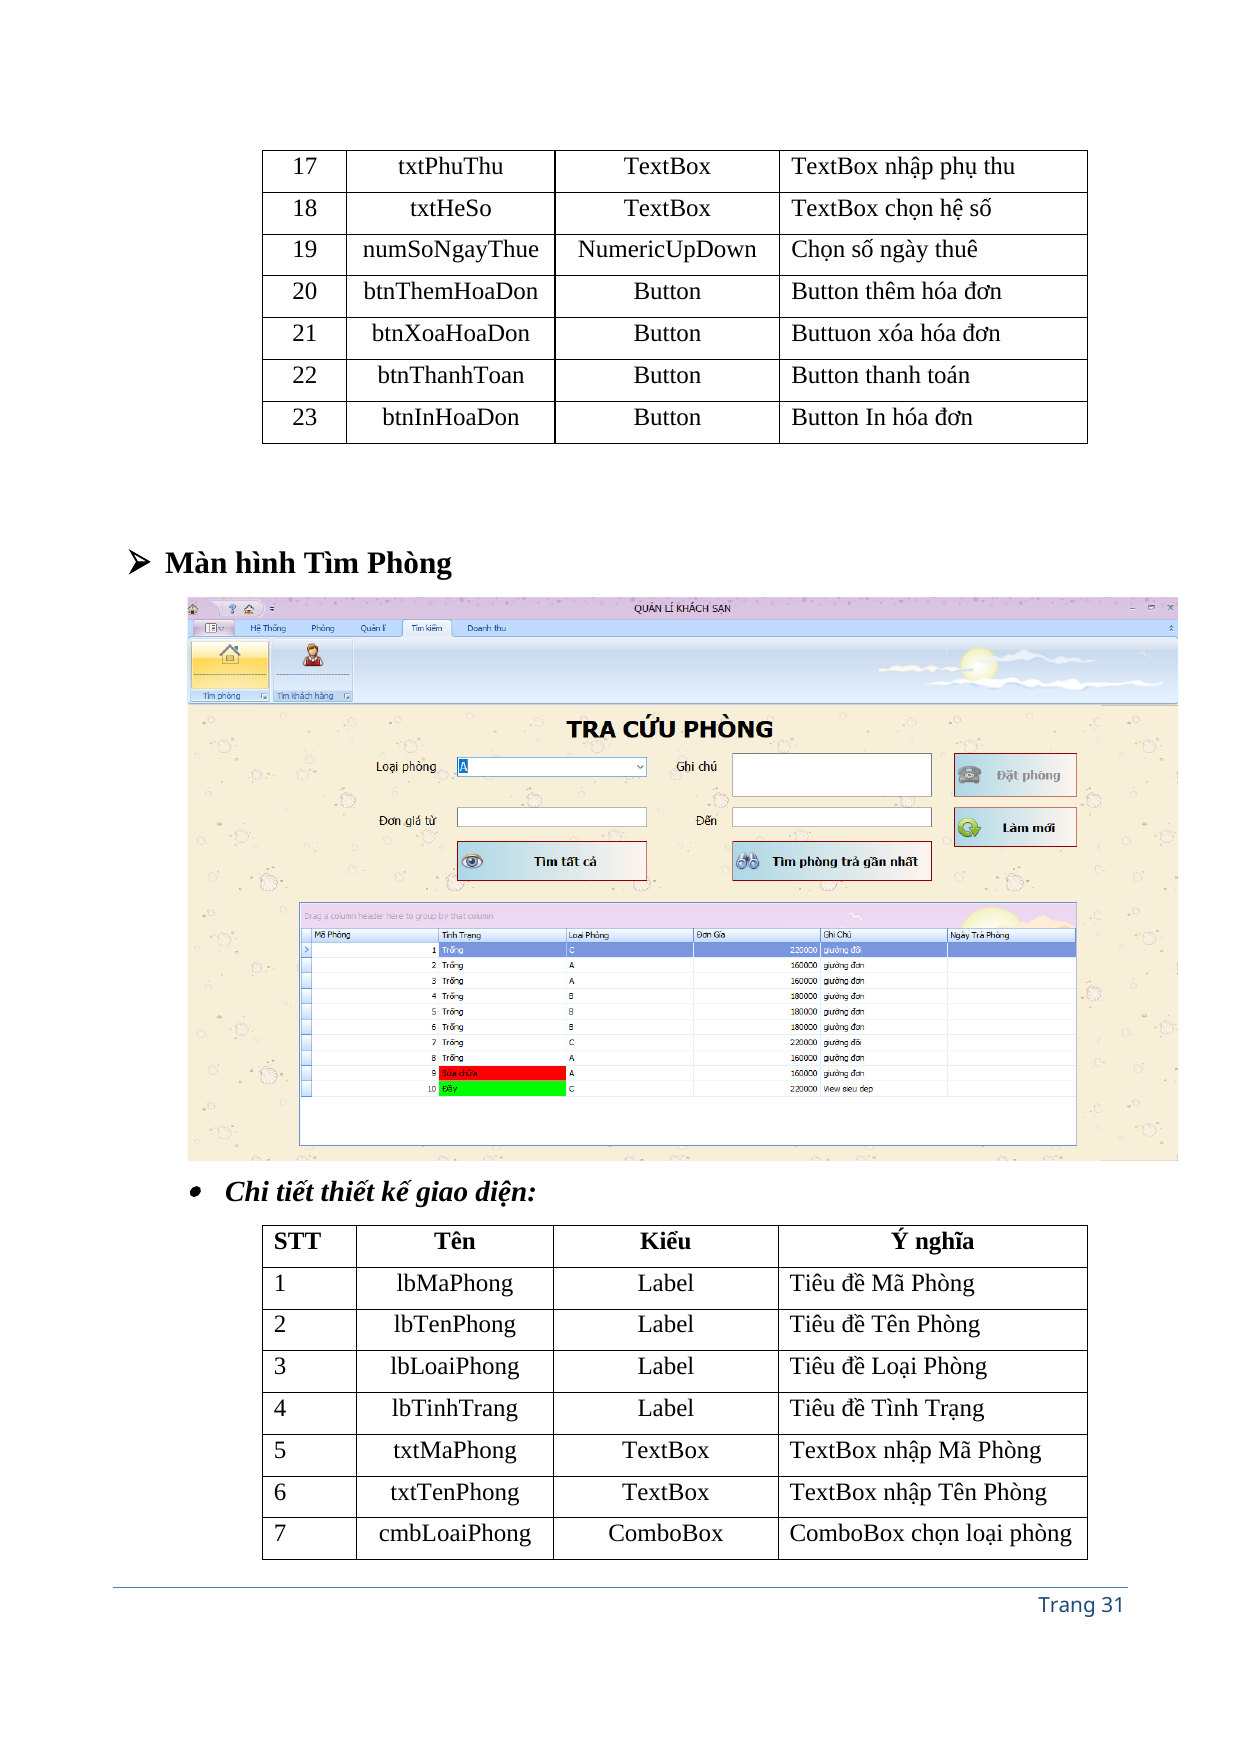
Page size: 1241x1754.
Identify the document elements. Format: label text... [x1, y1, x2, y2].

table_cell txtMaPhong [357, 1435, 553, 1476]
table_header STT [263, 1226, 356, 1267]
table_cell 23 [263, 402, 346, 442]
table_header Kiểu [554, 1226, 778, 1267]
table_cell Label [554, 1310, 778, 1350]
table_header Ý nghĩa [779, 1226, 1087, 1267]
table_cell 19 [263, 235, 346, 275]
list Màn hình Tìm Phòng [127, 544, 1128, 580]
list Chi tiết thiết kế giao diện: [187, 1174, 1128, 1208]
table_cell 20 [263, 276, 346, 317]
table_cell lbTenPhong [357, 1310, 553, 1350]
table_cell Button [556, 276, 779, 317]
table_cell Button [556, 318, 779, 359]
table_cell TextBox [556, 151, 779, 192]
table_cell Label [554, 1351, 778, 1392]
table_header Tên [357, 1226, 553, 1267]
table_cell 3 [263, 1351, 356, 1392]
table_cell 17 [263, 151, 346, 192]
table_cell TextBox nhập Mã Phòng [779, 1435, 1087, 1476]
table_cell lbLoaiPhong [357, 1351, 553, 1392]
table_cell Button In hóa đơn [780, 402, 1087, 442]
table_cell Buttuon xóa hóa đơn [780, 318, 1087, 359]
table_cell 5 [263, 1435, 356, 1476]
table_cell Label [554, 1393, 778, 1434]
picture [187, 597, 1179, 1161]
table_cell TextBox nhập phụ thu [780, 151, 1087, 192]
table_cell Tiêu đề Tình Trạng [779, 1393, 1087, 1434]
table_cell Label [554, 1268, 778, 1308]
table_cell Tiêu đề Loại Phòng [779, 1351, 1087, 1392]
table_cell Button [556, 402, 779, 442]
table_cell btnThanhToan [347, 360, 554, 401]
table_cell txtTenPhong [357, 1477, 553, 1517]
table_cell 21 [263, 318, 346, 359]
table_cell numSoNgayThue [347, 235, 554, 275]
table_cell btnXoaHoaDon [347, 318, 554, 359]
table_cell 1 [263, 1268, 356, 1308]
table_cell txtPhuThu [347, 151, 554, 192]
table_cell Tiêu đề Tên Phòng [779, 1310, 1087, 1350]
table_cell TextBox nhập Tên Phòng [779, 1477, 1087, 1517]
table_cell ComboBox [554, 1518, 778, 1559]
table_cell 22 [263, 360, 346, 401]
table_cell lbMaPhong [357, 1268, 553, 1308]
table_cell 7 [263, 1518, 356, 1559]
table_cell 6 [263, 1477, 356, 1517]
table_cell 2 [263, 1310, 356, 1350]
table_cell 18 [263, 193, 346, 233]
table_cell TextBox chọn hệ số [780, 193, 1087, 233]
table_cell Chọn số ngày thuê [780, 235, 1087, 275]
table_cell Button thanh toán [780, 360, 1087, 401]
table_cell ComboBox chọn loại phòng [779, 1518, 1087, 1559]
table_cell NumericUpDown [556, 235, 779, 275]
table_cell btnThemHoaDon [347, 276, 554, 317]
table_cell Button thêm hóa đơn [780, 276, 1087, 317]
table_cell 4 [263, 1393, 356, 1434]
table_cell TextBox [554, 1477, 778, 1517]
table_cell TextBox [554, 1435, 778, 1476]
table_cell Tiêu đề Mã Phòng [779, 1268, 1087, 1308]
table_cell TextBox [556, 193, 779, 233]
table_cell cmbLoaiPhong [357, 1518, 553, 1559]
table_cell btnInHoaDon [347, 402, 554, 442]
table_cell txtHeSo [347, 193, 554, 233]
table_cell lbTinhTrang [357, 1393, 553, 1434]
table_cell Button [556, 360, 779, 401]
